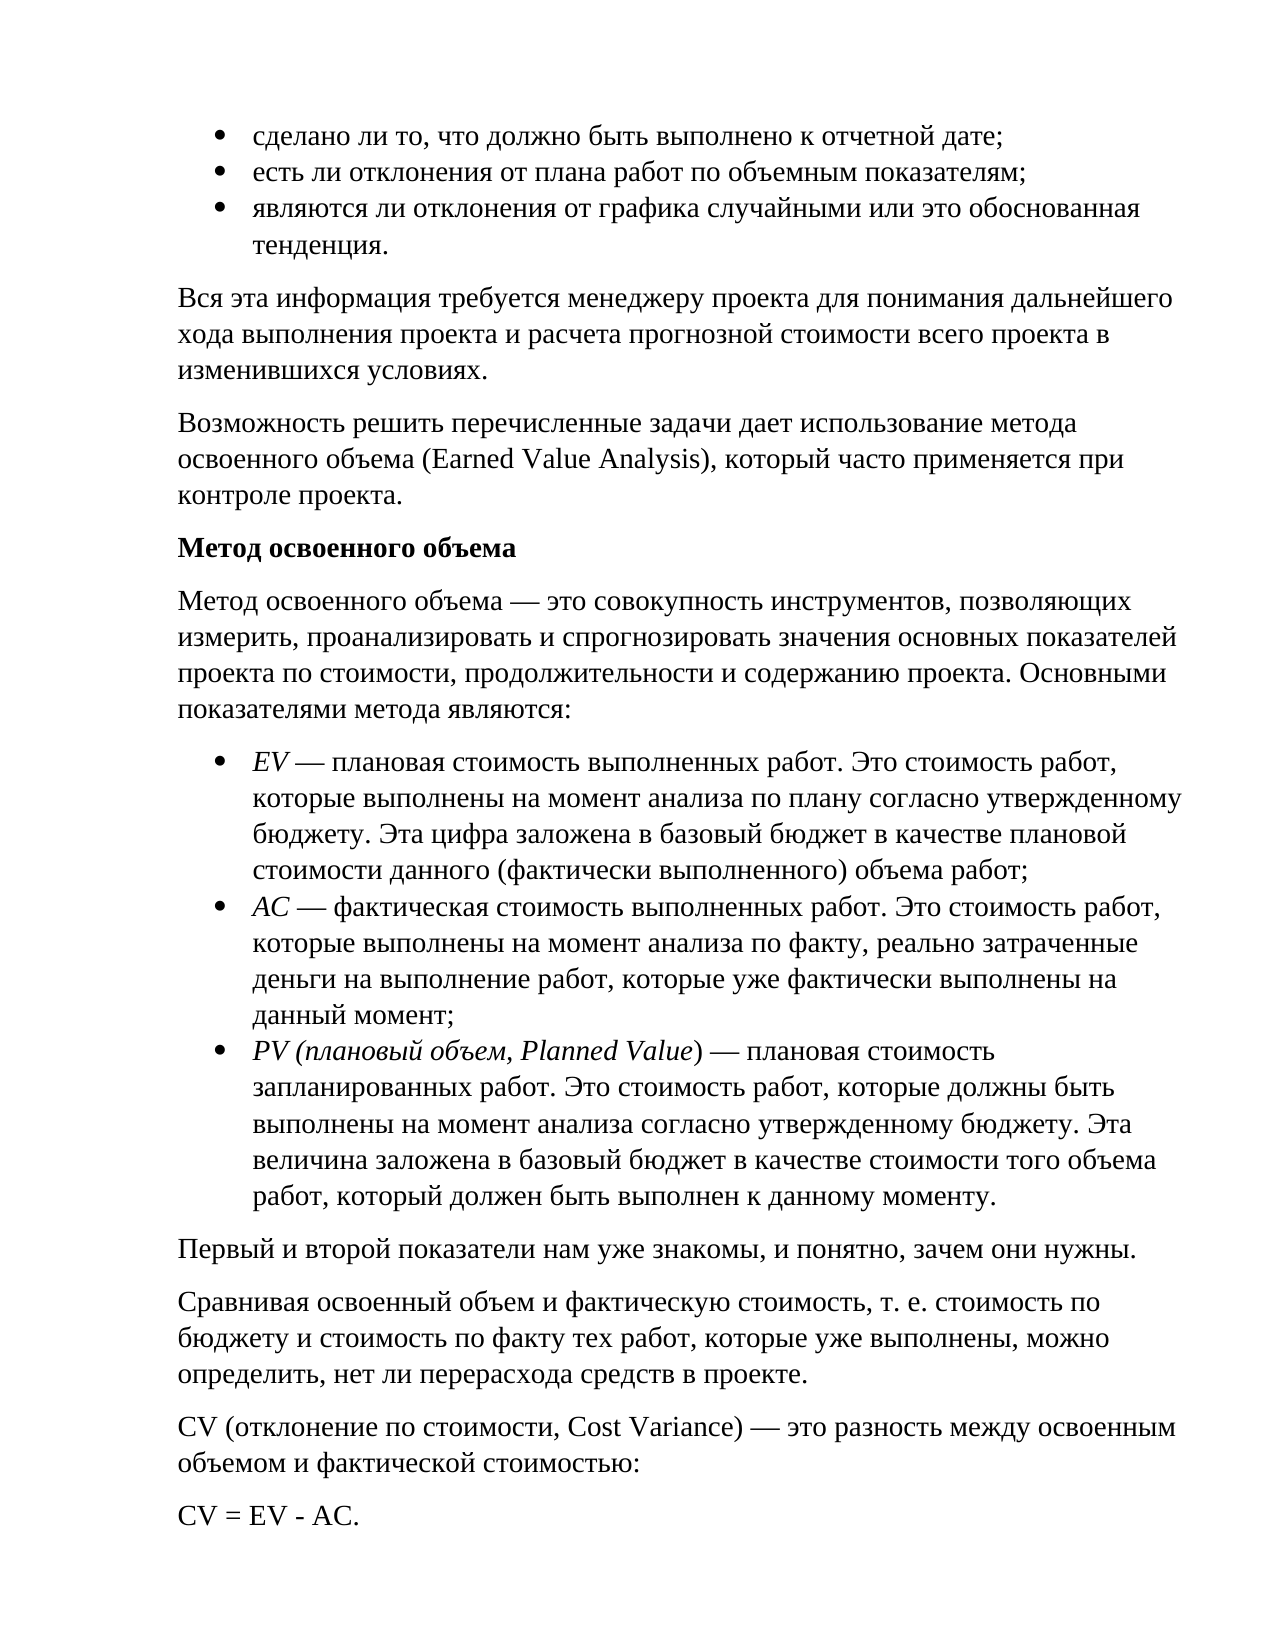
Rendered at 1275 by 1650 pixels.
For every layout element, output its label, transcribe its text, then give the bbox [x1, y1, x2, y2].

list EV — плановая стоимость выполненных работ. Это стоимость работ, которые выполнены на момент анализа по плану согласно утвержденному бюджету. Эта цифра заложена в базовый бюджет в качестве плановой стоимости данного (фактически выполненного) объема работ; [215, 744, 1186, 886]
list AC — фактическая стоимость выполненных работ. Это стоимость работ, которые выполнены на момент анализа по факту, реально затраченные деньги на выполнение работ, которые уже фактически выполнены на данный момент; [215, 889, 1186, 1031]
text Сравнивая освоенный объем и фактическую стоимость, т. е. стоимость по бюджету и стоимость по факту тех работ, которые уже выполнены, можно определить, нет ли перерасхода средств в проекте. [177, 1284, 1186, 1389]
text CV (отклонение по стоимости, Cost Variance) — это разность между освоенным объемом и фактической стоимостью: [177, 1409, 1186, 1478]
list являются ли отклонения от графика случайными или это обоснованная тенденция. [215, 191, 1186, 260]
text Возможность решить перечисленные задачи дает использование метода освоенного объема (Earned Value Analysis), который часто применяется при контроле проекта. [177, 405, 1186, 511]
text Метод освоенного объема [177, 530, 1186, 563]
list сделано ли то, что должно быть выполнено к отчетной дате; [215, 118, 1186, 152]
list PV (плановый объем, Planned Value) — плановая стоимость запланированных работ. Это стоимость работ, которые должны быть выполнены на момент анализа согласно утвержденному бюджету. Эта величина заложена в базовый бюджет в качестве стоимости того объема работ, который должен быть выполнен к данному моменту. [215, 1033, 1186, 1212]
text CV = EV - AC. [177, 1498, 1186, 1531]
text Вся эта информация требуется менеджеру проекта для понимания дальнейшего хода выполнения проекта и расчета прогнозной стоимости всего проекта в изменившихся условиях. [177, 280, 1186, 386]
text Метод освоенного объема — это совокупность инструментов, позволяющих измерить, проанализировать и спрогнозировать значения основных показателей проекта по стоимости, продолжительности и содержанию проекта. Основными показателями метода являются: [177, 583, 1186, 725]
list есть ли отклонения от плана работ по объемным показателям; [215, 154, 1186, 188]
text Первый и второй показатели нам уже знакомы, и понятно, зачем они нужны. [177, 1231, 1186, 1264]
